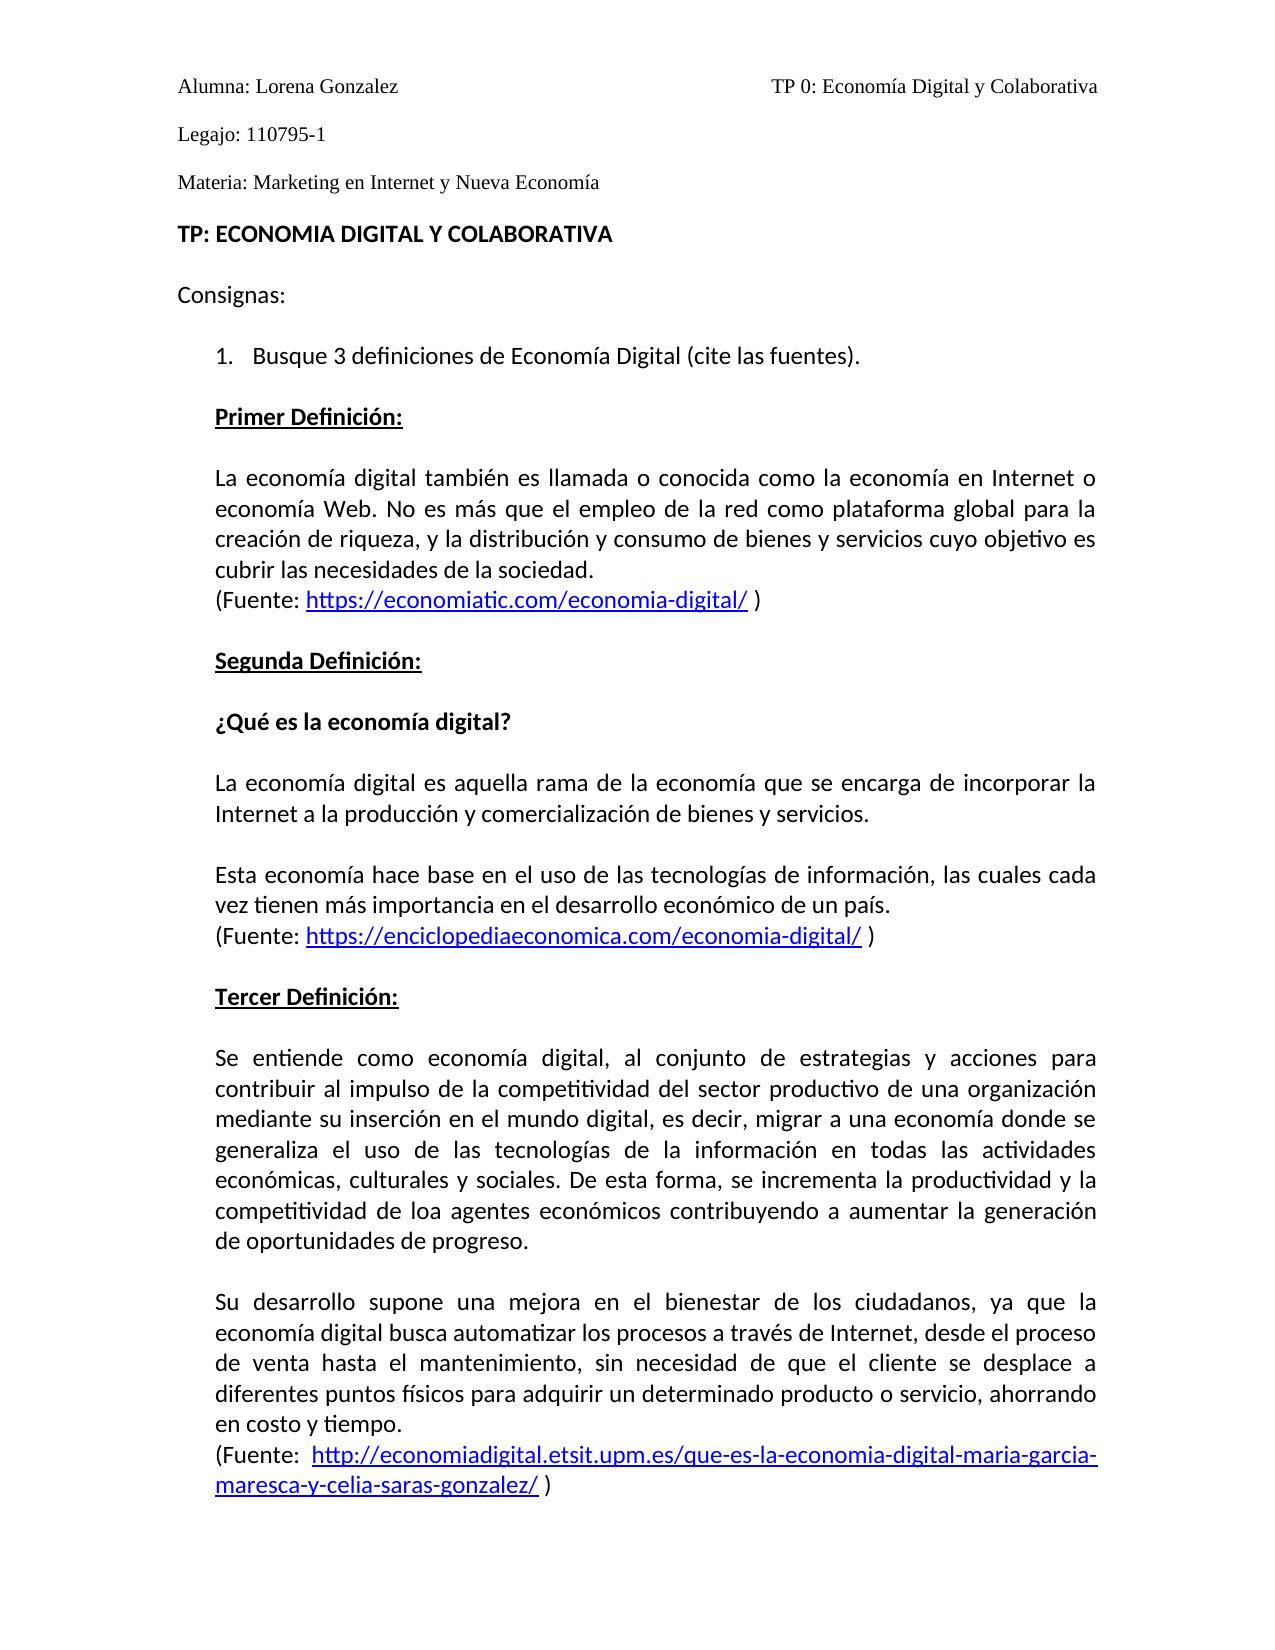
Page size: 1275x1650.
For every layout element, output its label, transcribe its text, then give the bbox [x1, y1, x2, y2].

text Su desarrollo supone una mejora en el bienestar de los ciudadanos, ya que la economía digital busca automatizar los procesos a través de Internet, desde el proceso de venta hasta el mantenimiento, sin necesidad de que el cliente se desplace a diferentes puntos físicos para adquirir un determinado producto o servicio, ahorrando en costo y tiempo. [215, 1286, 1098, 1439]
text TP: ECONOMIA DIGITAL Y COLABORATIVA [177, 218, 1098, 249]
text ¿Qué es la economía digital? [215, 706, 1098, 737]
text Consignas: [177, 279, 1098, 310]
text La economía digital es aquella rama de la economía que se encarga de incorporar la Internet a la producción y comercialización de bienes y servicios. [215, 767, 1098, 828]
text Primer Definición: [215, 401, 1098, 432]
text Segunda Definición: [215, 645, 1098, 676]
text (Fuente: https://economiatic.com/economia-digital/ ) [215, 584, 1098, 615]
text (Fuente: http://economiadigital.etsit.upm.es/que-es-la-economia-digital-maria-garcia-maresca-y-celia-saras-gonzalez/ ) [215, 1439, 1098, 1500]
text Se entiende como economía digital, al conjunto de estrategias y acciones para contribuir al impulso de la competitividad del sector productivo de una organización mediante su inserción en el mundo digital, es decir, migrar a una economía donde se generaliza el uso de las tecnologías de la información en todas las actividades económicas, culturales y sociales. De esta forma, se incrementa la productividad y la competitividad de loa agentes económicos contribuyendo a aumentar la generación de oportunidades de progreso. [215, 1042, 1098, 1256]
text La economía digital también es llamada o conocida como la economía en Internet o economía Web. No es más que el empleo de la red como plataforma global para la creación de riqueza, y la distribución y consumo de bienes y servicios cuyo objetivo es cubrir las necesidades de la sociedad. [215, 462, 1098, 584]
text Tercer Definición: [215, 981, 1098, 1012]
text (Fuente: https://enciclopediaeconomica.com/economia-digital/ ) [215, 920, 1098, 951]
list Busque 3 definiciones de Economía Digital (cite las fuentes). [215, 340, 1098, 371]
text Esta economía hace base en el uso de las tecnologías de información, las cuales cada vez tienen más importancia en el desarrollo económico de un país. [215, 859, 1098, 920]
